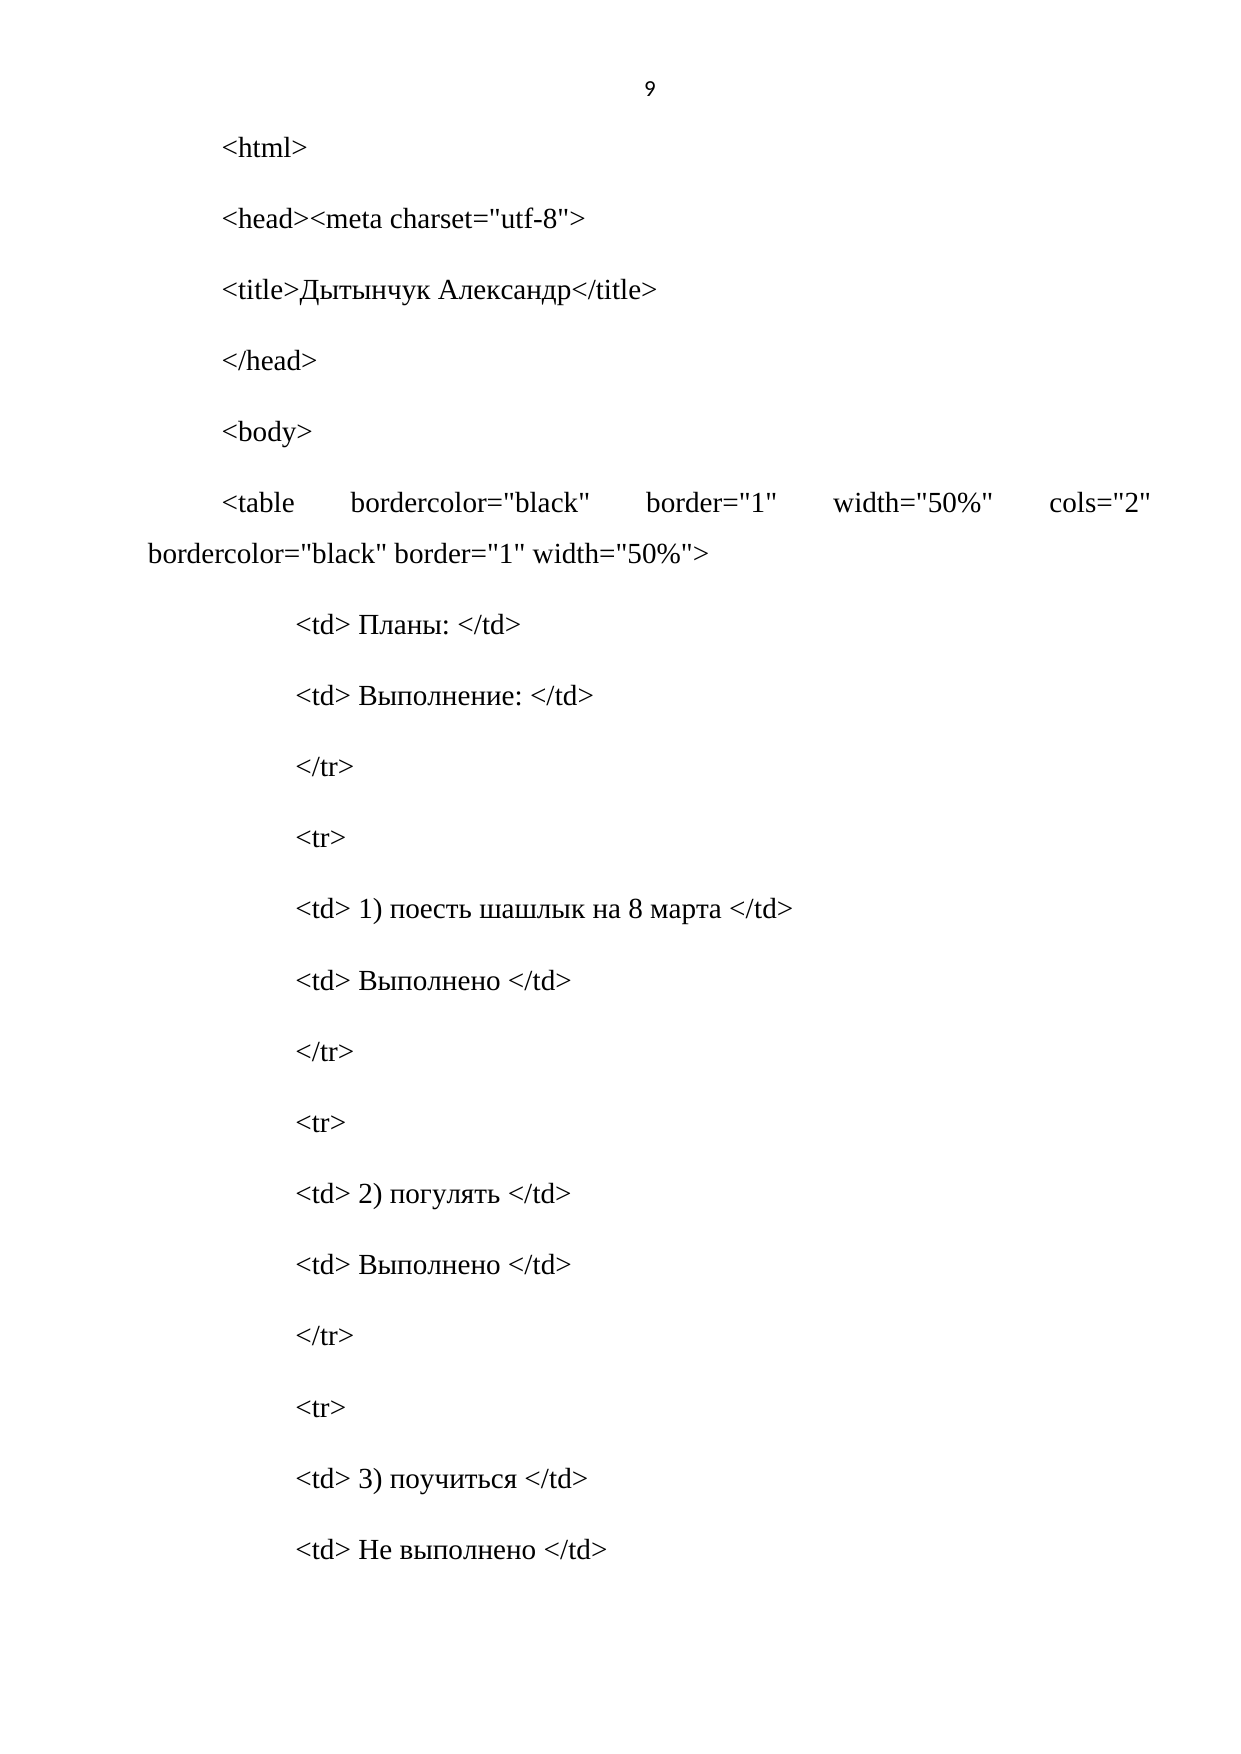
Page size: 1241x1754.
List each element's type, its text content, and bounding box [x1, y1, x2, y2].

text <td> Выполнено </td> [148, 963, 1152, 996]
text <head><meta charset="utf-8"> [148, 201, 1152, 234]
text <td> 1) поесть шашлык на 8 марта </td> [148, 892, 1152, 925]
text </tr> [148, 749, 1152, 783]
text </tr> [148, 1318, 1152, 1352]
text <td> Не выполнено </td> [148, 1532, 1152, 1566]
text <tr> [148, 821, 1152, 854]
text </head> [148, 343, 1152, 377]
text <html> [148, 130, 1152, 163]
text <td> Выполнение: </td> [148, 678, 1152, 712]
text </tr> [148, 1034, 1152, 1067]
text <td> 2) погулять </td> [148, 1176, 1152, 1210]
text <table bordercolor="black" border="1" width="50%" cols="2" bordercolor="black" border="1" width="50%"> [148, 486, 1152, 569]
text <td> Выполнено </td> [148, 1247, 1152, 1281]
text <tr> [148, 1390, 1152, 1423]
text <tr> [148, 1105, 1152, 1139]
text <td> Планы: </td> [148, 607, 1152, 641]
text <body> [148, 414, 1152, 448]
text <td> 3) поучиться </td> [148, 1461, 1152, 1494]
text <title>Дытынчук Александр</title> [148, 272, 1152, 306]
